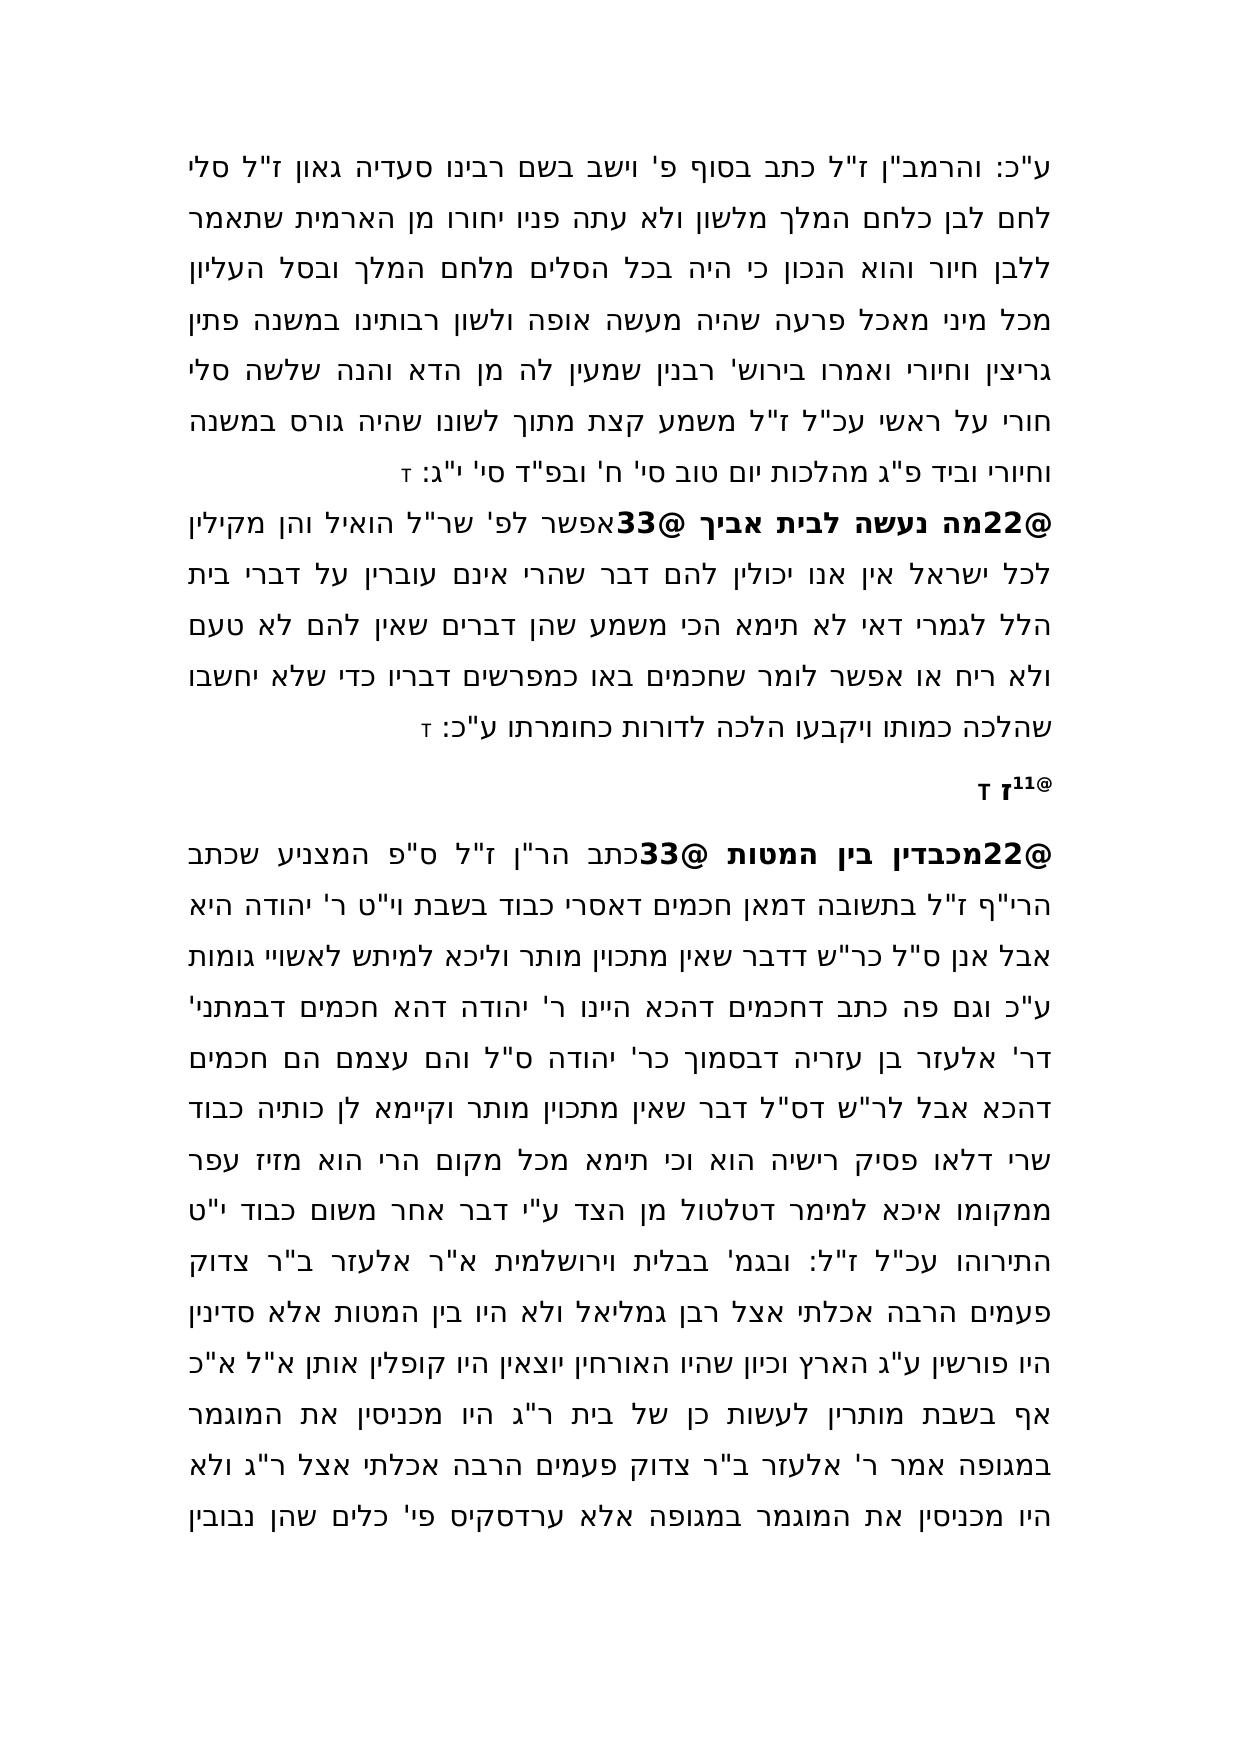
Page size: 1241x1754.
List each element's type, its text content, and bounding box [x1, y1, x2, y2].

text @22מה נעשה לבית אביך @33אפשר לפ' שר"ל הואיל והן מקילין לכל ישראל אין אנו יכולין להם דבר שהרי אינם עוברין על דברי בית הלל לגמרי דאי לא תימא הכי משמע שהן דברים שאין להם לא טעם ולא ריח או אפשר לומר שחכמים באו כמפרשים דבריו כדי שלא יחשבו שהלכה כמותו ויקבעו הלכה לדורות כחומרתו ע"כ: T [187, 507, 1053, 744]
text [187, 150, 1053, 489]
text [187, 837, 1053, 1533]
subtitle @11ז T [187, 774, 1053, 808]
